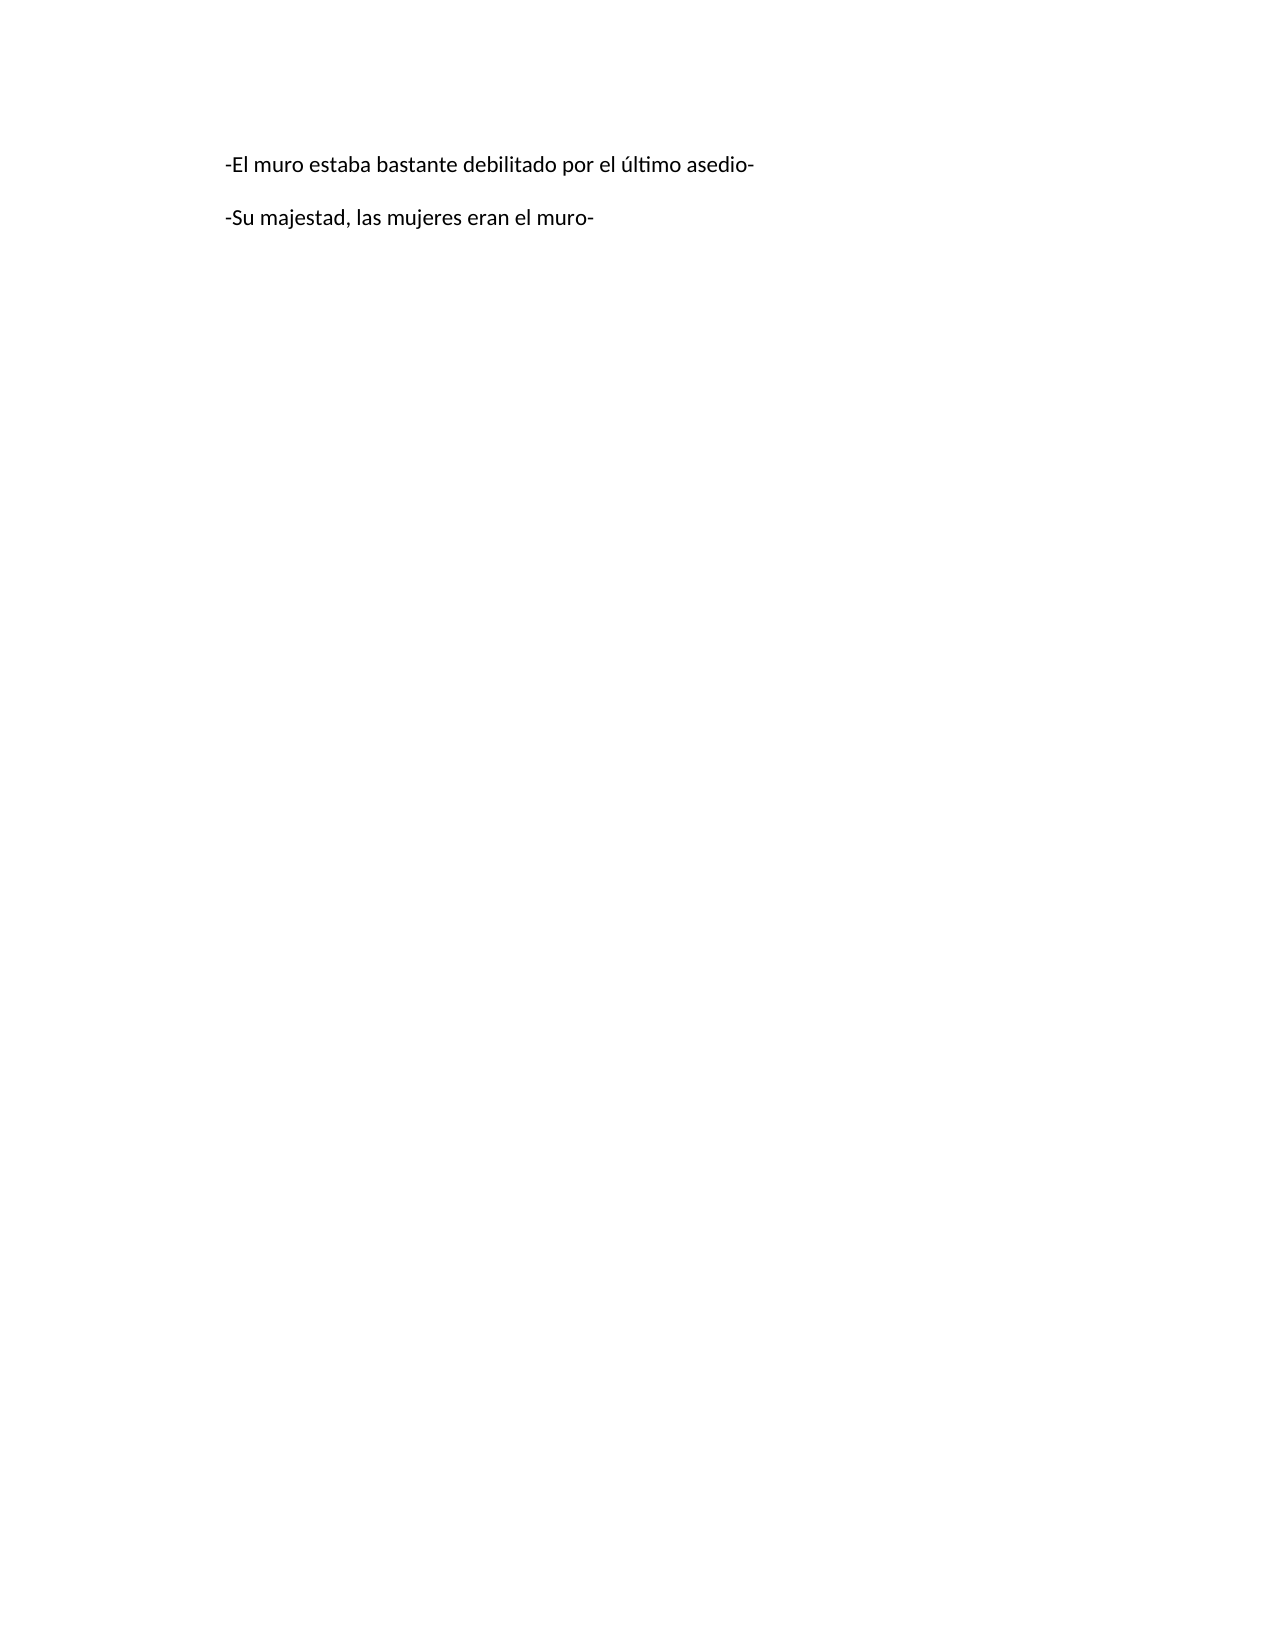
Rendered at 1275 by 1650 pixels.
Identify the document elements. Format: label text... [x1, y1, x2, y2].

text -Su majestad, las mujeres eran el muro- [150, 203, 1125, 231]
text -El muro estaba bastante debilitado por el último asedio- [150, 150, 1125, 178]
